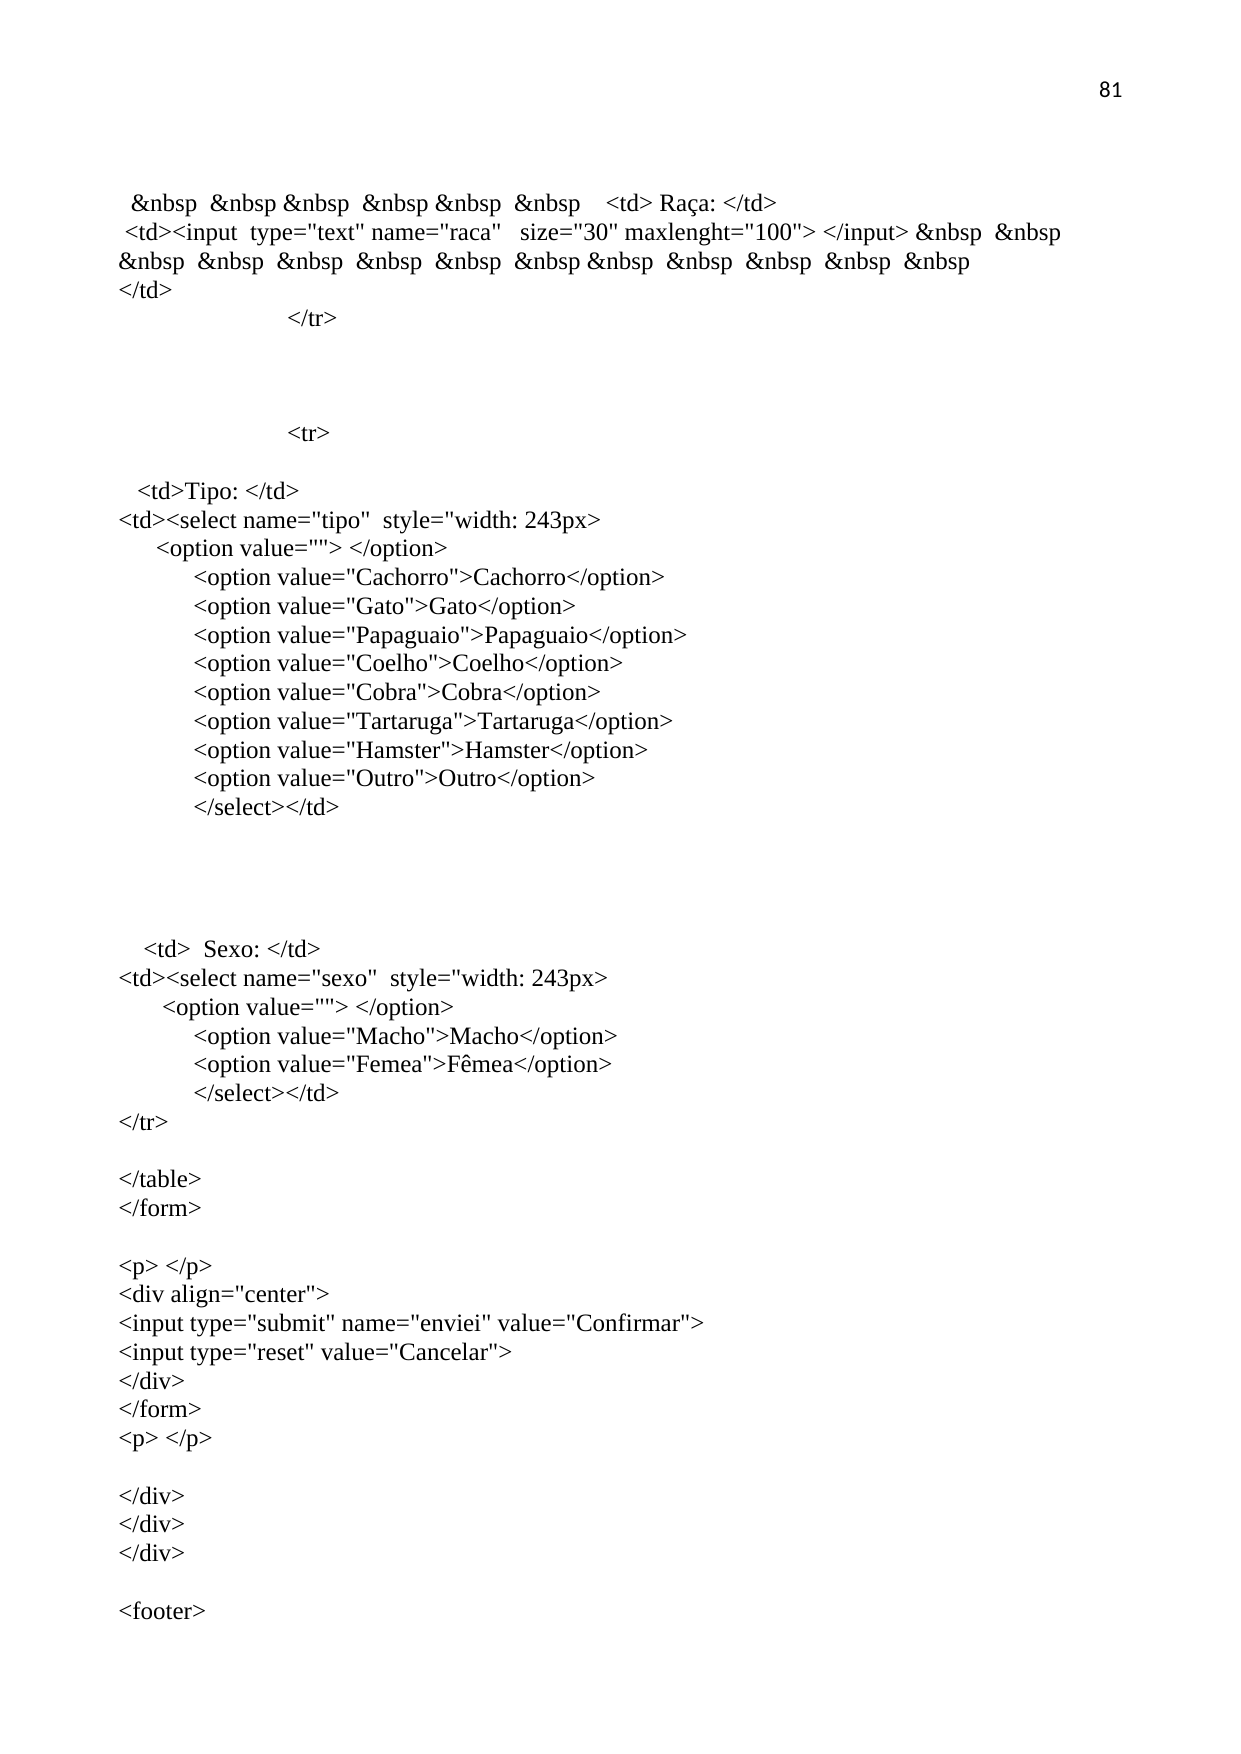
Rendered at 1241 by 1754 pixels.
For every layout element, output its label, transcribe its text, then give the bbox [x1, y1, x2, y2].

text <div align="center"> [118, 1279, 1122, 1308]
text <p> </p> [118, 1423, 1122, 1452]
text <option value="Cachorro">Cachorro</option> [118, 562, 1122, 591]
text </select></td> [118, 792, 1122, 821]
text <option value=""> </option> [118, 533, 1122, 562]
text </div> [118, 1366, 1122, 1394]
text </table> [118, 1164, 1122, 1193]
text <input type="reset" value="Cancelar"> [118, 1337, 1122, 1366]
text </tr> [118, 303, 1122, 332]
text <footer> [118, 1596, 1122, 1624]
text </div> [118, 1481, 1122, 1509]
text <input type="submit" name="enviei" value="Confirmar"> [118, 1308, 1122, 1337]
text <option value=""> </option> [118, 992, 1122, 1021]
text <option value="Papaguaio">Papaguaio</option> [118, 620, 1122, 648]
text <option value="Cobra">Cobra</option> [118, 677, 1122, 706]
text <option value="Macho">Macho</option> [118, 1021, 1122, 1049]
text <td> Sexo: </td> [118, 934, 1122, 963]
text </form> [118, 1394, 1122, 1423]
text <td>Tipo: </td> [118, 476, 1122, 505]
text <tr> [118, 418, 1122, 447]
text <option value="Coelho">Coelho</option> [118, 648, 1122, 677]
text <option value="Outro">Outro</option> [118, 763, 1122, 792]
text <p> </p> [118, 1251, 1122, 1279]
text <option value="Hamster">Hamster</option> [118, 735, 1122, 763]
text <td><select name="sexo" style="width: 243px> [118, 963, 1122, 992]
text </td> [118, 275, 1122, 303]
text </select></td> [118, 1078, 1122, 1107]
text </tr> [118, 1107, 1122, 1136]
text </form> [118, 1193, 1122, 1222]
text </div> [118, 1538, 1122, 1567]
text </div> [118, 1509, 1122, 1538]
text <td><input type="text" name="raca" size="30" maxlenght="100"> </input> &nbsp &nbsp &nbsp &nbsp &nbsp &nbsp &nbsp &nbsp &nbsp &nbsp &nbsp &nbsp &nbsp [118, 217, 1122, 275]
text <option value="Tartaruga">Tartaruga</option> [118, 706, 1122, 735]
text <td><select name="tipo" style="width: 243px> [118, 505, 1122, 533]
text &nbsp &nbsp &nbsp &nbsp &nbsp &nbsp <td> Raça: </td> [118, 188, 1122, 217]
text <option value="Gato">Gato</option> [118, 591, 1122, 620]
text <option value="Femea">Fêmea</option> [118, 1049, 1122, 1078]
